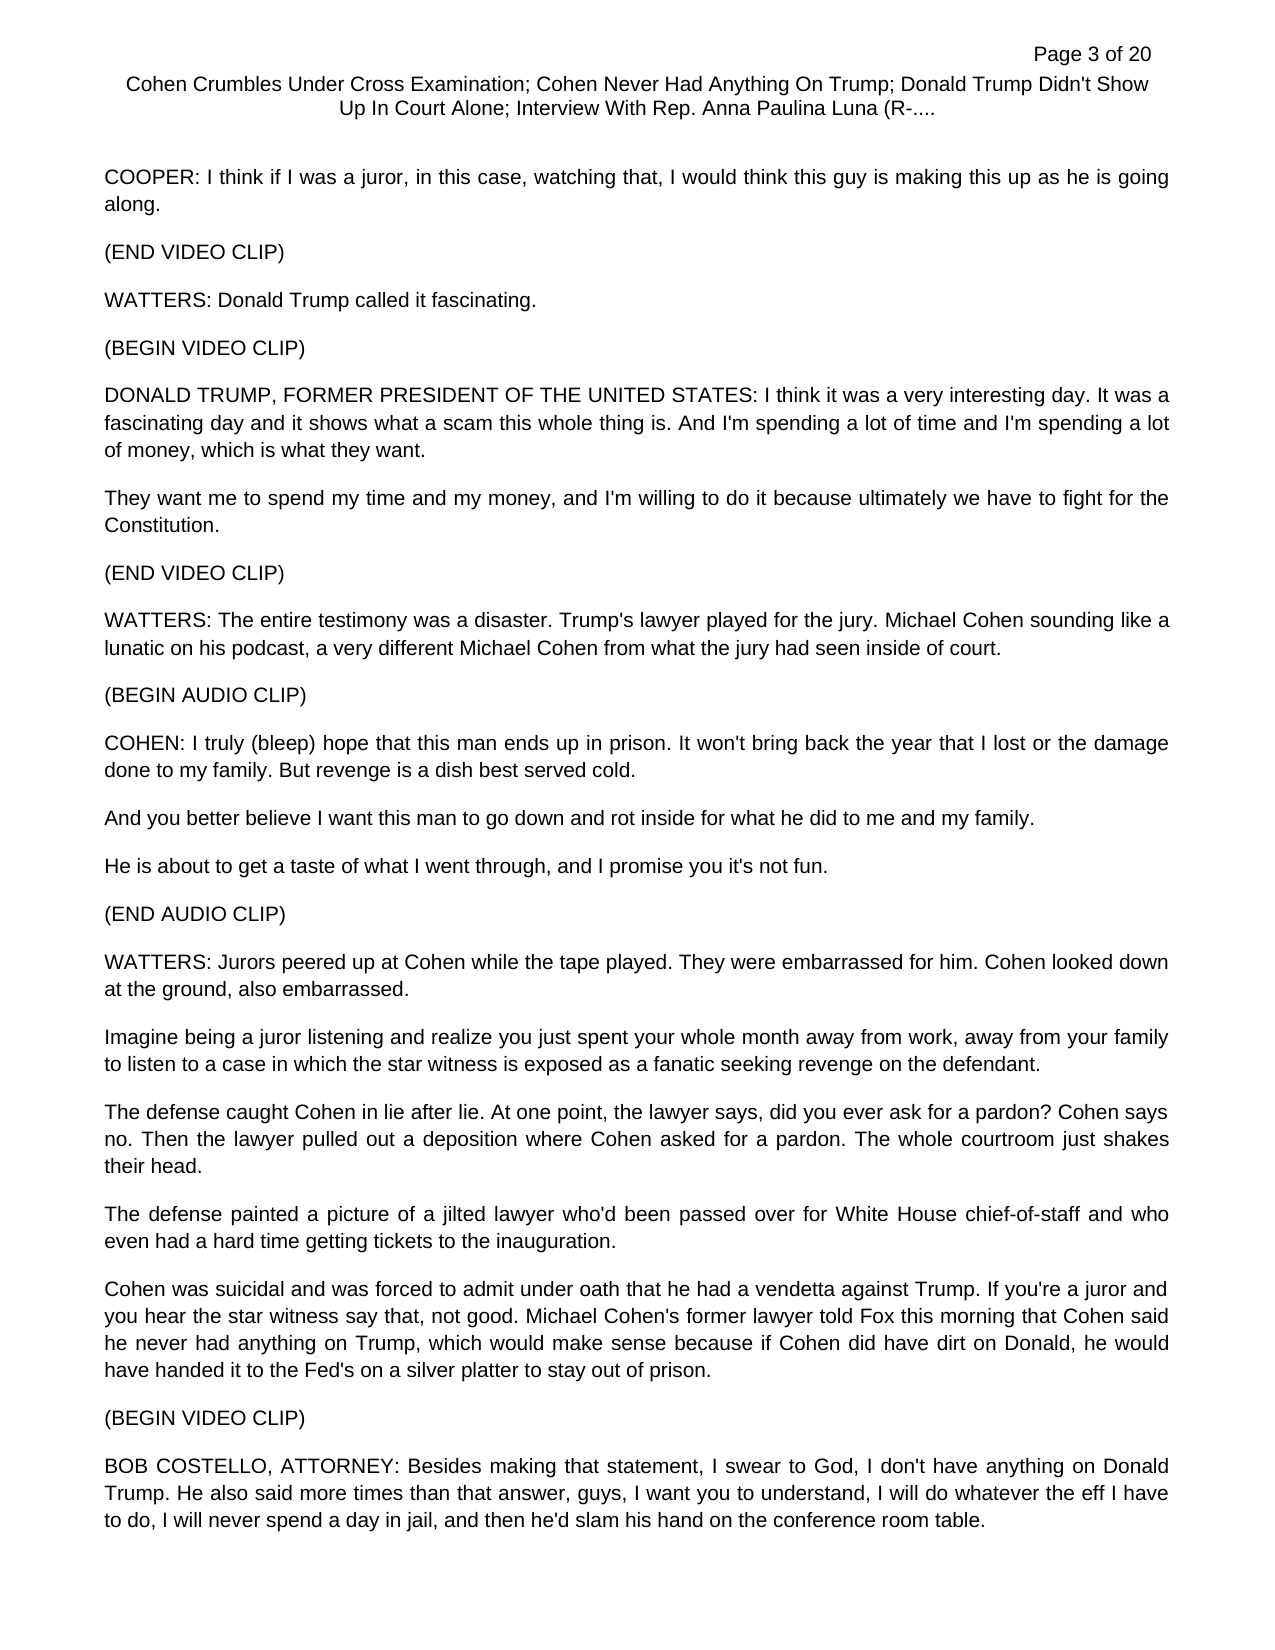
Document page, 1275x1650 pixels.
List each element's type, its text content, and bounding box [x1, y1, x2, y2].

text COHEN: I truly (bleep) hope that this man ends up in prison. It won't bring back the year that I lost or the damage done to my family. But revenge is a dish best served cold. [104, 728, 1171, 782]
text He is about to get a taste of what I went through, and I promise you it's not fun. [104, 851, 1171, 878]
text COOPER: I think if I was a juror, in this case, watching that, I would think this guy is making this up as he is going along. [104, 161, 1171, 216]
text (BEGIN VIDEO CLIP) [104, 1403, 1171, 1430]
text (END VIDEO CLIP) [104, 557, 1171, 584]
text (END VIDEO CLIP) [104, 236, 1171, 263]
text (END AUDIO CLIP) [104, 899, 1171, 926]
text Imagine being a juror listening and realize you just spent your whole month away from work, away from your family to listen to a case in which the star witness is exposed as a fanatic seeking revenge on the defendant. [104, 1022, 1171, 1076]
text The defense caught Cohen in lie after lie. At one point, the lawyer says, did you ever ask for a pardon? Cohen says no. Then the lawyer pulled out a deposition where Cohen asked for a pardon. The whole courtroom just shakes their head. [104, 1097, 1171, 1178]
text (BEGIN VIDEO CLIP) [104, 332, 1171, 359]
text Cohen was suicidal and was forced to admit under oath that he had a vendetta against Trump. If you're a juror and you hear the star witness say that, not good. Michael Cohen's former lawyer told Fox this morning that Cohen said he never had anything on Trump, which would make sense because if Cohen did have dirt on Donald, he would have handed it to the Fed's on a silver platter to stay out of prison. [104, 1274, 1171, 1382]
text And you better believe I want this man to go down and rot inside for what he did to me and my family. [104, 803, 1171, 830]
text They want me to spend my time and my money, and I'm willing to do it because ultimately we have to fight for the Constitution. [104, 482, 1171, 536]
text WATTERS: The entire testimony was a disaster. Trump's lawyer played for the jury. Michael Cohen sounding like a lunatic on his podcast, a very different Michael Cohen from what the jury had seen inside of court. [104, 605, 1171, 659]
text WATTERS: Donald Trump called it fascinating. [104, 284, 1171, 311]
text (BEGIN AUDIO CLIP) [104, 680, 1171, 707]
text BOB COSTELLO, ATTORNEY: Besides making that statement, I swear to God, I don't have anything on Donald Trump. He also said more times than that answer, guys, I want you to understand, I will do whatever the eff I have to do, I will never spend a day in jail, and then he'd slam his hand on the conference room table. [104, 1451, 1171, 1532]
text DONALD TRUMP, FORMER PRESIDENT OF THE UNITED STATES: I think it was a very interesting day. It was a fascinating day and it shows what a scam this whole thing is. And I'm spending a lot of time and I'm spending a lot of money, which is what they want. [104, 380, 1171, 461]
text The defense painted a picture of a jilted lawyer who'd been passed over for White House chief-of-staff and who even had a hard time getting tickets to the inauguration. [104, 1199, 1171, 1253]
text WATTERS: Jurors peered up at Cohen while the tape played. They were embarrassed for him. Cohen looked down at the ground, also embarrassed. [104, 947, 1171, 1001]
